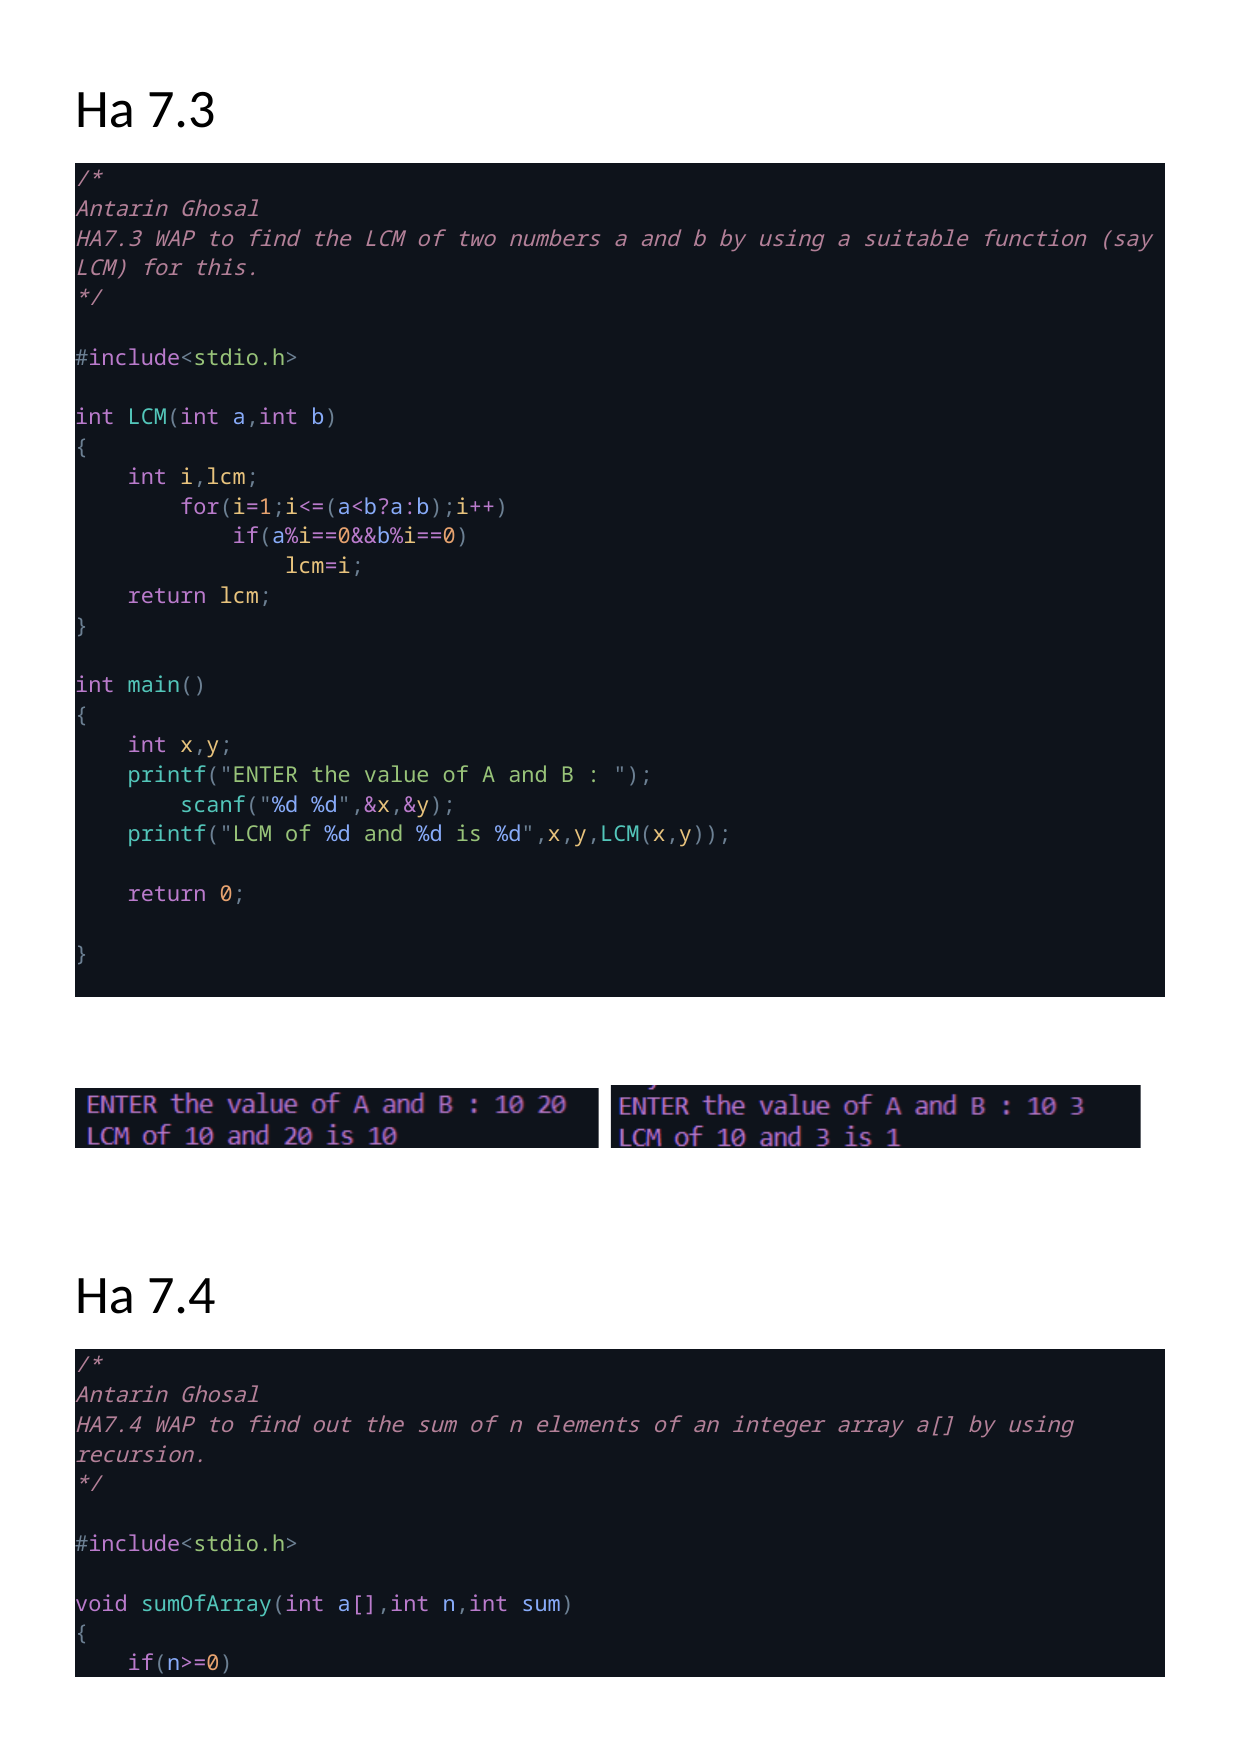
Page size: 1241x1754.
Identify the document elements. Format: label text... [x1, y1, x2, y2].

text /* [75, 163, 1165, 193]
text HA7.3 WAP to find the LCM of two numbers a and b by using a suitable function (say LCM) for this. [75, 223, 1165, 282]
text if(n>=0) [75, 1647, 1165, 1677]
text if(a%i==0&&b%i==0) [75, 521, 1165, 550]
text #include<stdio.h> [75, 1528, 1165, 1558]
text */ [75, 1468, 1165, 1498]
text void sumOfArray(int a[],int n,int sum) [75, 1588, 1165, 1617]
text lcm=i; [75, 550, 1165, 580]
text Antarin Ghosal [75, 193, 1165, 223]
text int main() [75, 669, 1165, 699]
text int LCM(int a,int b) [75, 401, 1165, 431]
text Antarin Ghosal [75, 1379, 1165, 1409]
text { [75, 431, 1165, 461]
text scanf("%d %d",&x,&y); [75, 789, 1165, 818]
text } [75, 938, 1165, 967]
text */ [75, 282, 1165, 312]
text return 0; [75, 878, 1165, 908]
text printf("LCM of %d and %d is %d",x,y,LCM(x,y)); [75, 818, 1165, 848]
text return lcm; [75, 580, 1165, 610]
text printf("ENTER the value of A and B : "); [75, 759, 1165, 789]
picture [75, 1088, 599, 1148]
text #include<stdio.h> [75, 342, 1165, 372]
text for(i=1;i<=(a<b?a:b);i++) [75, 491, 1165, 521]
text { [75, 699, 1165, 729]
text int i,lcm; [75, 461, 1165, 491]
text Ha 7.3 [75, 75, 1165, 141]
text int x,y; [75, 729, 1165, 759]
text Ha 7.4 [75, 1261, 1165, 1327]
picture [610, 1085, 1141, 1148]
text HA7.4 WAP to find out the sum of n elements of an integer array a[] by using recursion. [75, 1409, 1165, 1468]
text /* [75, 1349, 1165, 1379]
text { [75, 1617, 1165, 1647]
text } [75, 610, 1165, 640]
